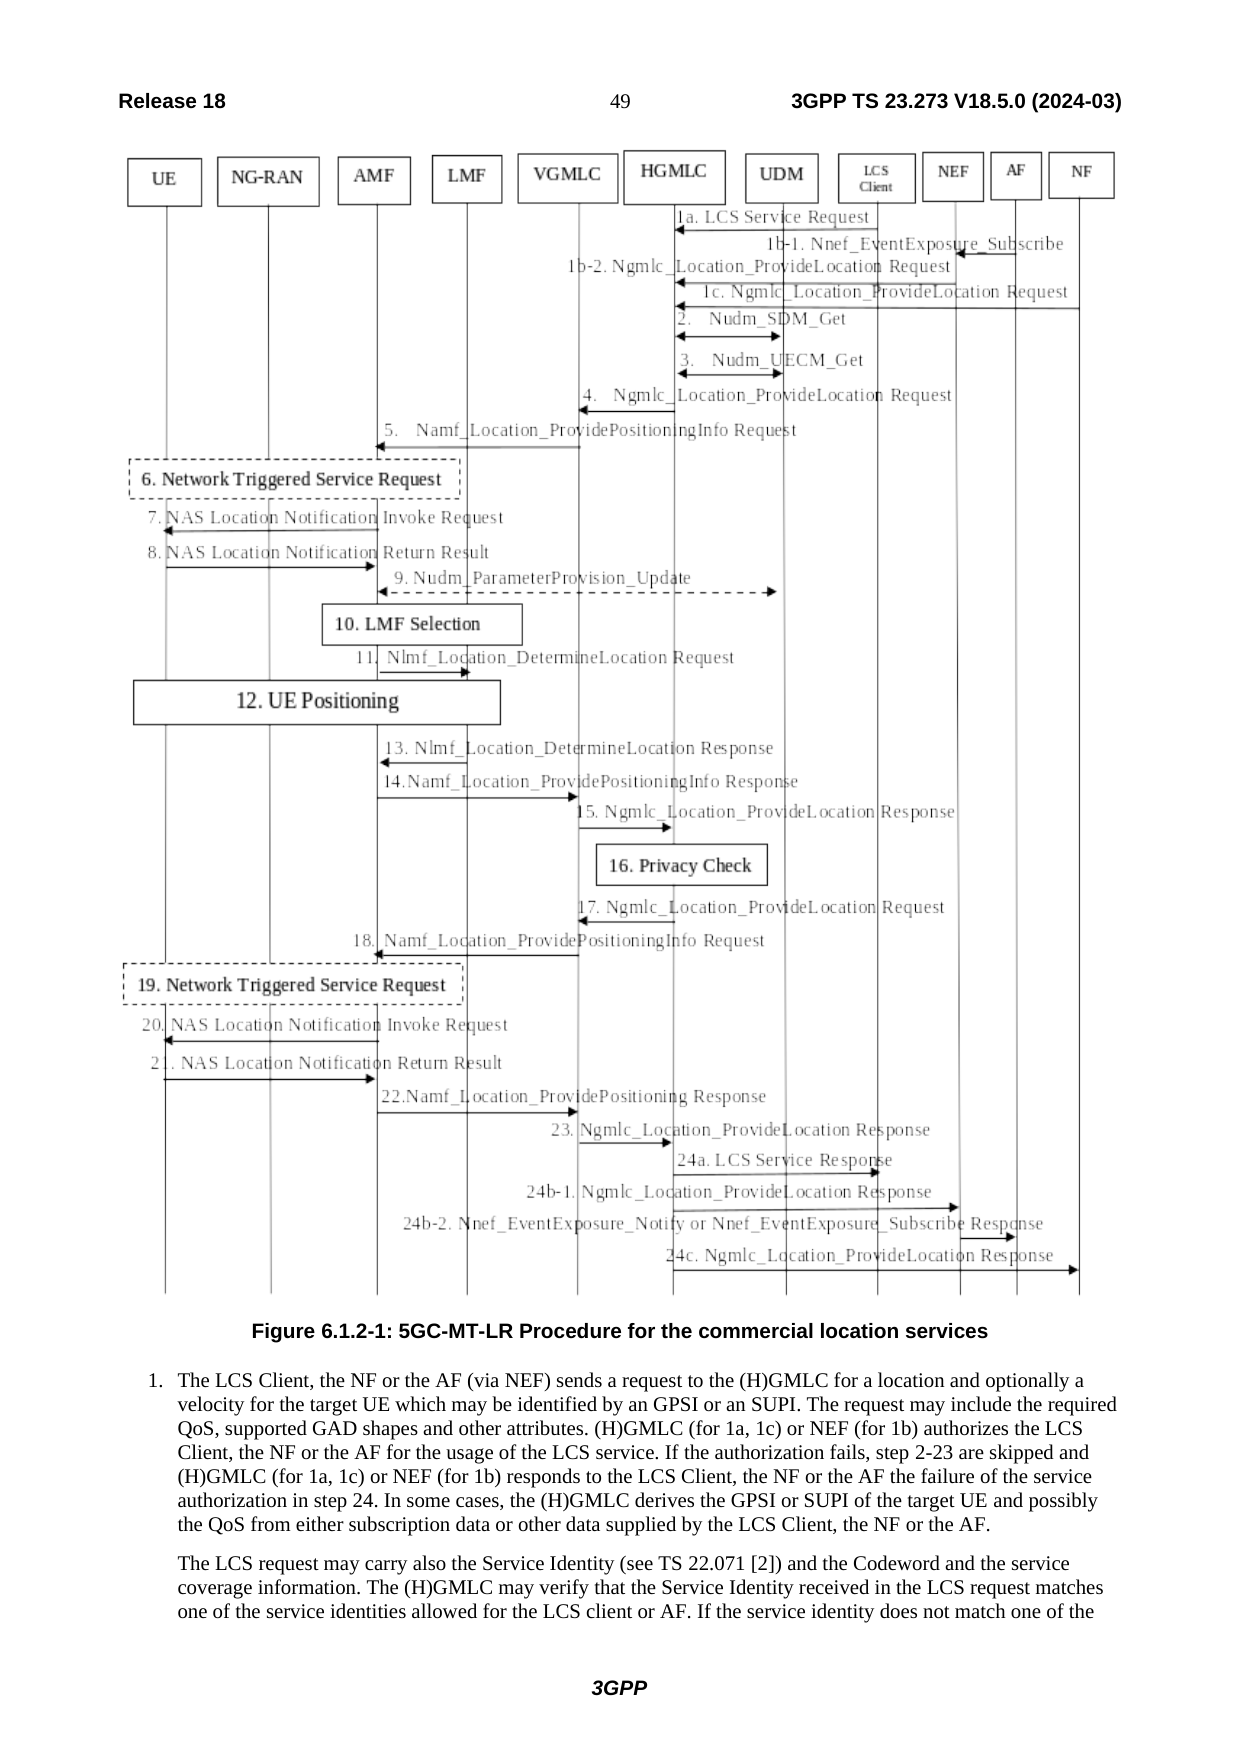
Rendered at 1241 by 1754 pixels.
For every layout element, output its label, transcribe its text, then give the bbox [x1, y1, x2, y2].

text Figure 6.1.2-1: 5GC-MT-LR Procedure for the commercial location services [118, 1319, 1122, 1343]
text 1. The LCS Client, the NF or the AF (via NEF) sends a request to the (H)GMLC for a location and optionally a velocity for the target UE which may be identified by an GPSI or an SUPI. The request may include the required QoS, supported GAD shapes and other attributes. (H)GMLC (for 1a, 1c) or NEF (for 1b) authorizes the LCS Client, the NF or the AF for the usage of the LCS service. If the authorization fails, step 2-23 are skipped and (H)GMLC (for 1a, 1c) or NEF (for 1b) responds to the LCS Client, the NF or the AF the failure of the service authorization in step 24. In some cases, the (H)GMLC derives the GPSI or SUPI of the target UE and possibly the QoS from either subscription data or other data supplied by the LCS Client, the NF or the AF. [148, 1368, 1122, 1536]
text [148, 1551, 1122, 1623]
